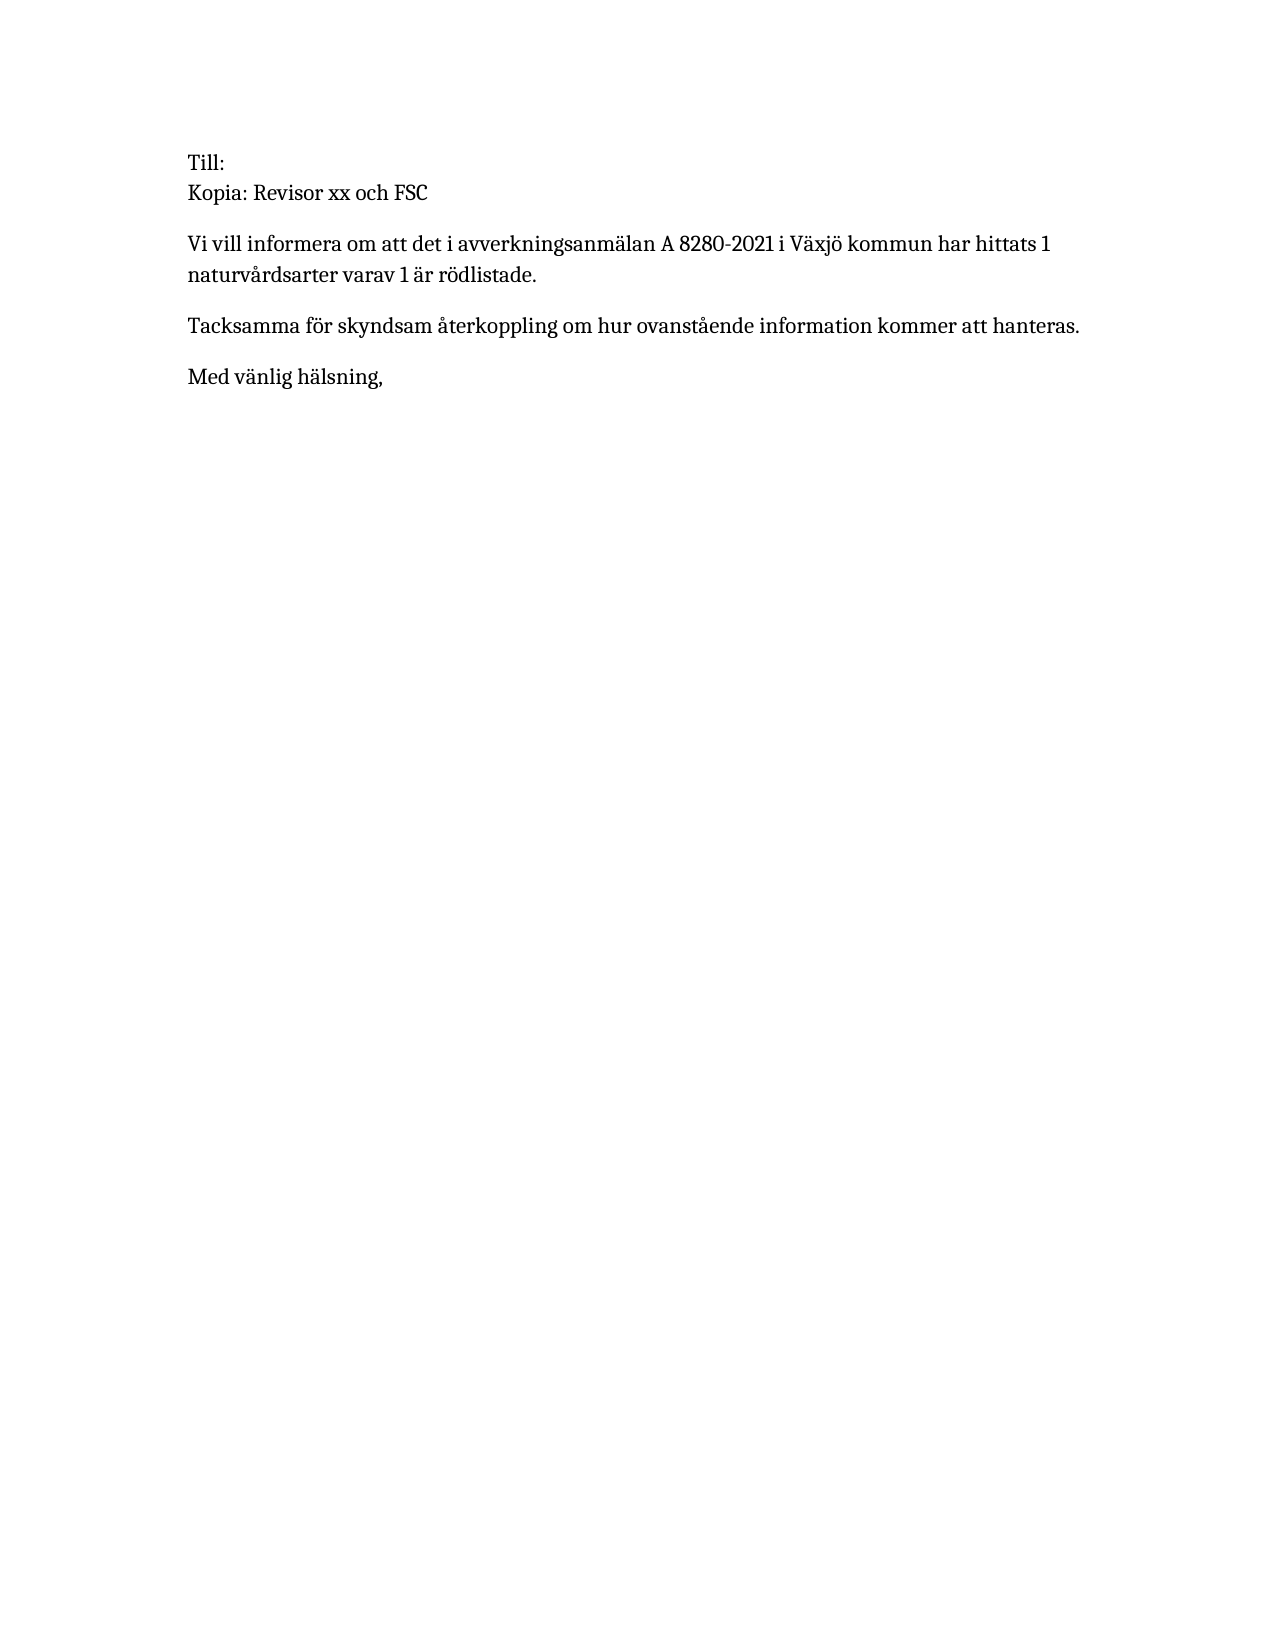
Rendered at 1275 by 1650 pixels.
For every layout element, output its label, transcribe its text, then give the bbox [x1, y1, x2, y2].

text Tacksamma för skyndsam återkoppling om hur ovanstående information kommer att hanteras. [187, 312, 1087, 339]
text Vi vill informera om att det i avverkningsanmälan A 8280-2021 i Växjö kommun har hittats 1 naturvårdsarter varav 1 är rödlistade. [187, 231, 1087, 288]
text Med vänlig hälsning, [187, 363, 1087, 420]
text Till: Kopia: Revisor xx och FSC [187, 150, 1087, 207]
